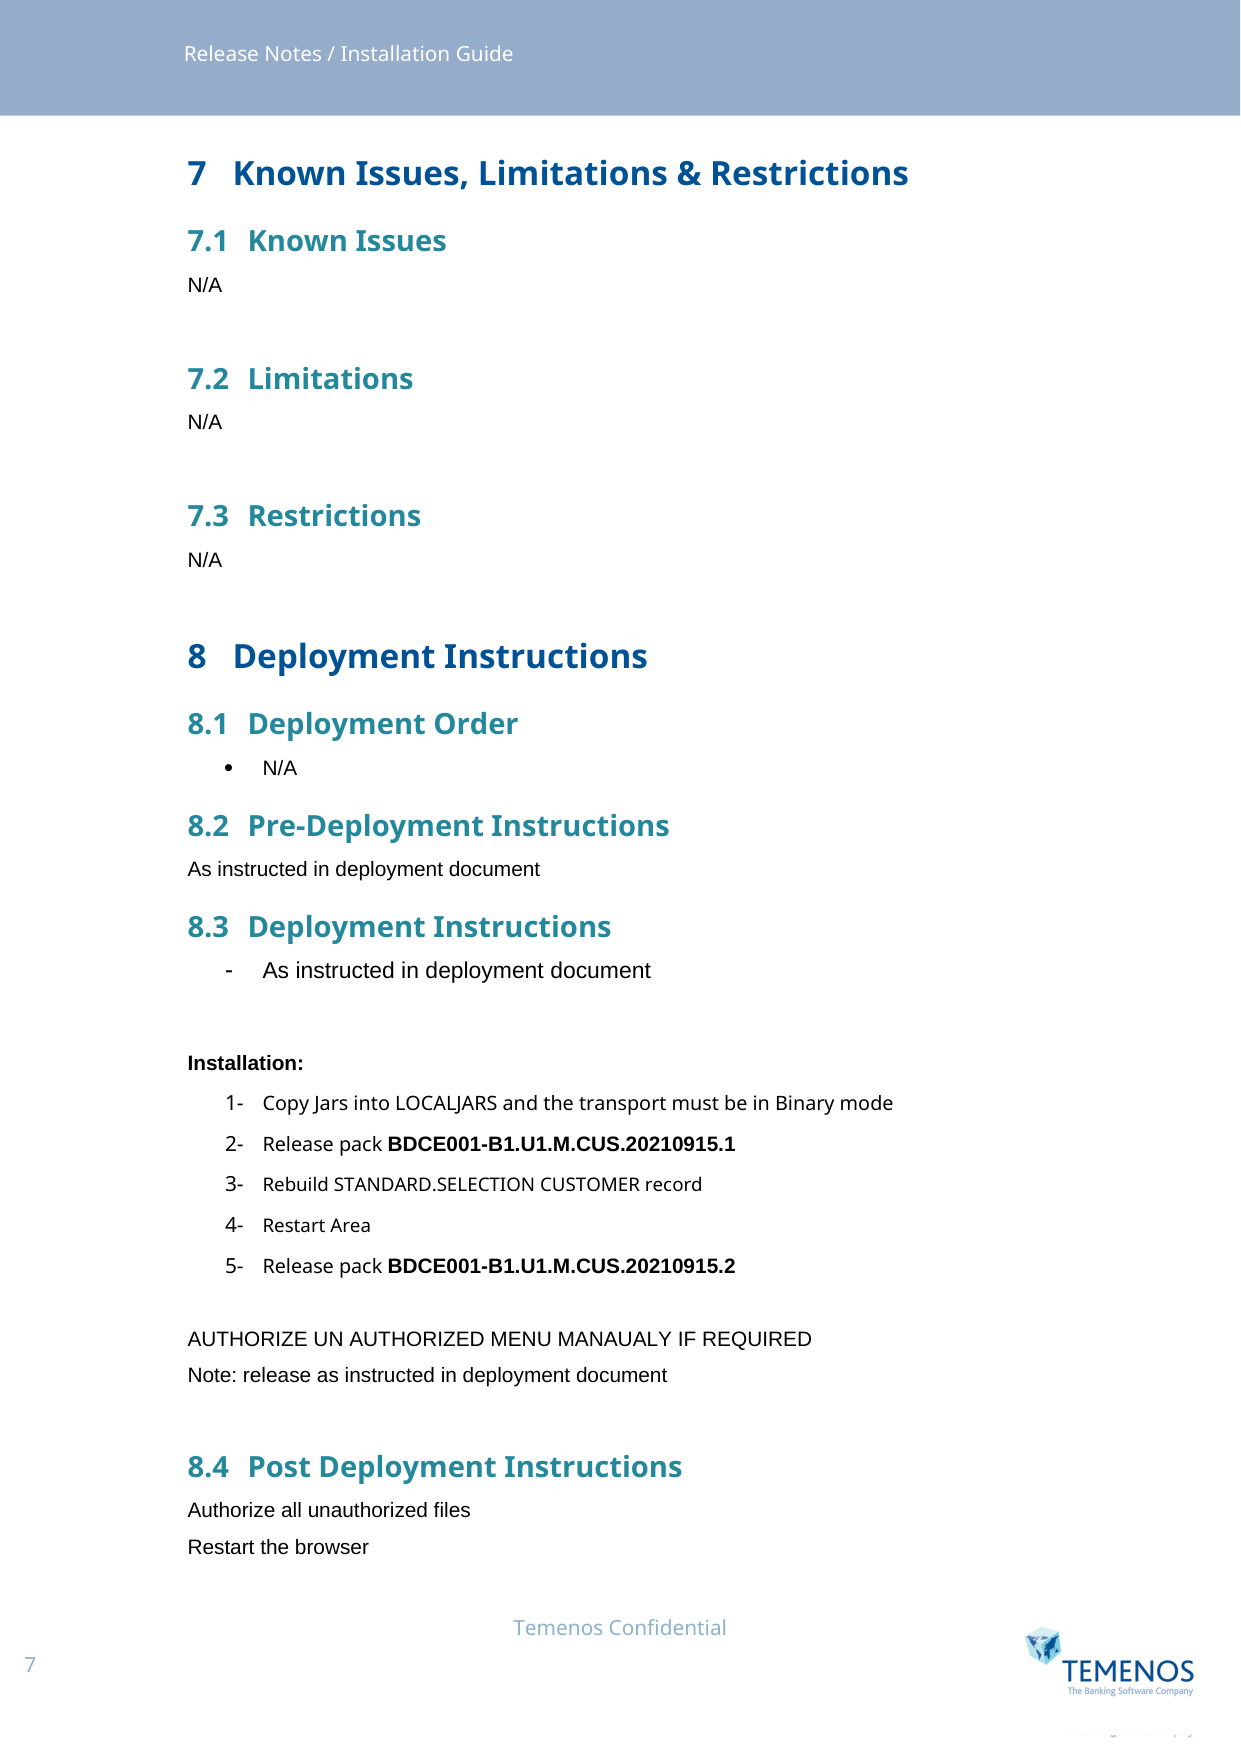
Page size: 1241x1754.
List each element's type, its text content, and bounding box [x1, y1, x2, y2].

list Restart Area [225, 1211, 1053, 1239]
subtitle Deployment Instructions [187, 633, 1053, 679]
text N/A [187, 273, 1053, 297]
text N/A [187, 548, 1053, 572]
subtitle Pre-Deployment Instructions [187, 805, 1053, 844]
list N/A [225, 756, 1053, 780]
text Authorize all unauthorized files [187, 1498, 1053, 1522]
text AUTHORIZE UN AUTHORIZED MENU MANAUALY IF REQUIRED [187, 1326, 1053, 1350]
list Copy Jars into LOCALJARS and the transport must be in Binary mode [225, 1088, 1053, 1116]
text N/A [187, 410, 1053, 434]
list Release pack BDCE001-B1.U1.M.CUS.20210915.2 [225, 1251, 1053, 1280]
list As instructed in deployment document [225, 952, 1053, 986]
subtitle Deployment Order [187, 704, 1053, 743]
subtitle Known Issues, Limitations & Restrictions [187, 150, 1053, 195]
picture [991, 1588, 1227, 1754]
text As instructed in deployment document [187, 857, 1053, 881]
subtitle Limitations [187, 358, 1053, 398]
list Release pack BDCE001-B1.U1.M.CUS.20210915.1 [225, 1129, 1053, 1157]
text Restart the browser [187, 1534, 1053, 1558]
text Installation: [187, 1051, 1053, 1075]
subtitle Known Issues [187, 220, 1053, 260]
list Rebuild STANDARD.SELECTION CUSTOMER record [225, 1169, 1053, 1198]
subtitle Deployment Instructions [187, 906, 1053, 946]
subtitle Restrictions [187, 496, 1053, 535]
text Note: release as instructed in deployment document [187, 1363, 1053, 1387]
subtitle Post Deployment Instructions [187, 1446, 1053, 1486]
